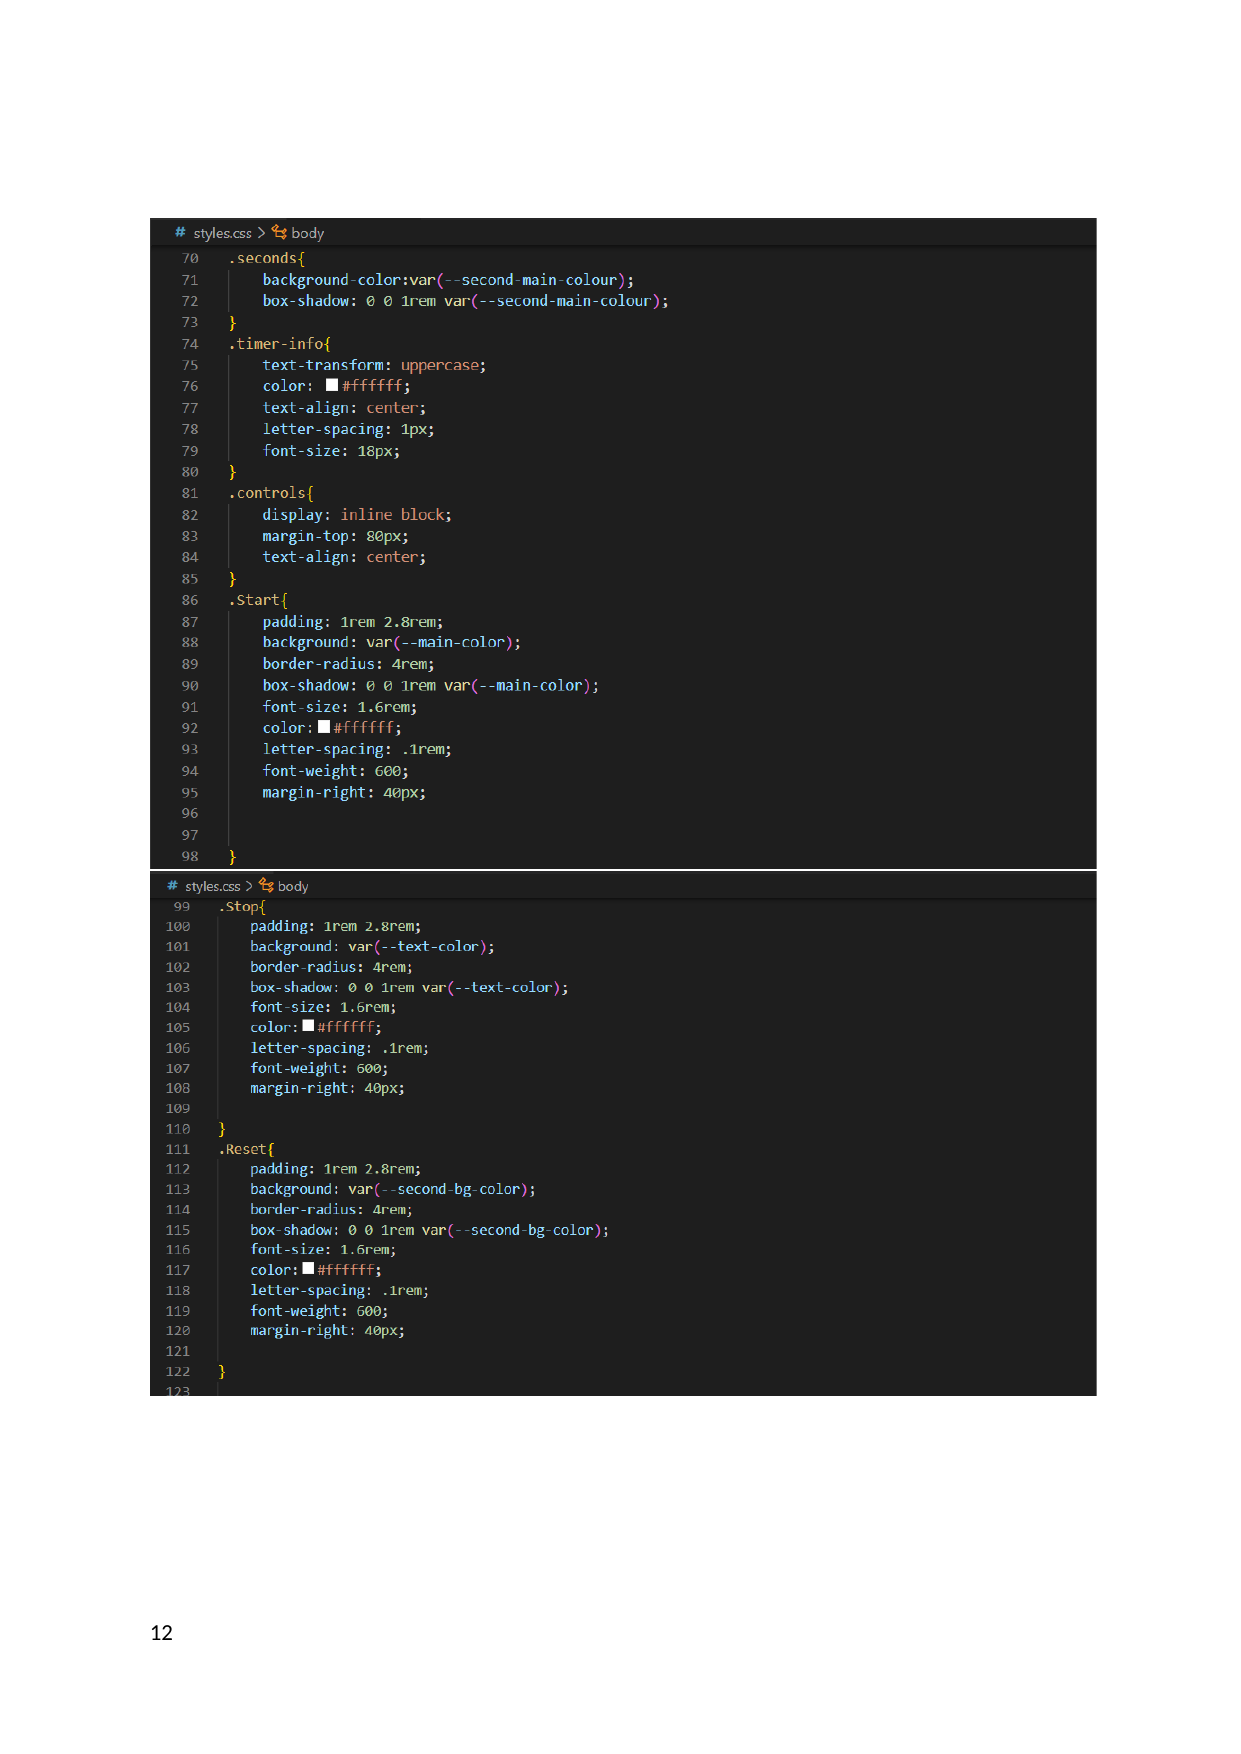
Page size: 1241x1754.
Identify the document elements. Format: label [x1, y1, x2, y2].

picture [150, 871, 1097, 1396]
picture [150, 218, 1097, 869]
